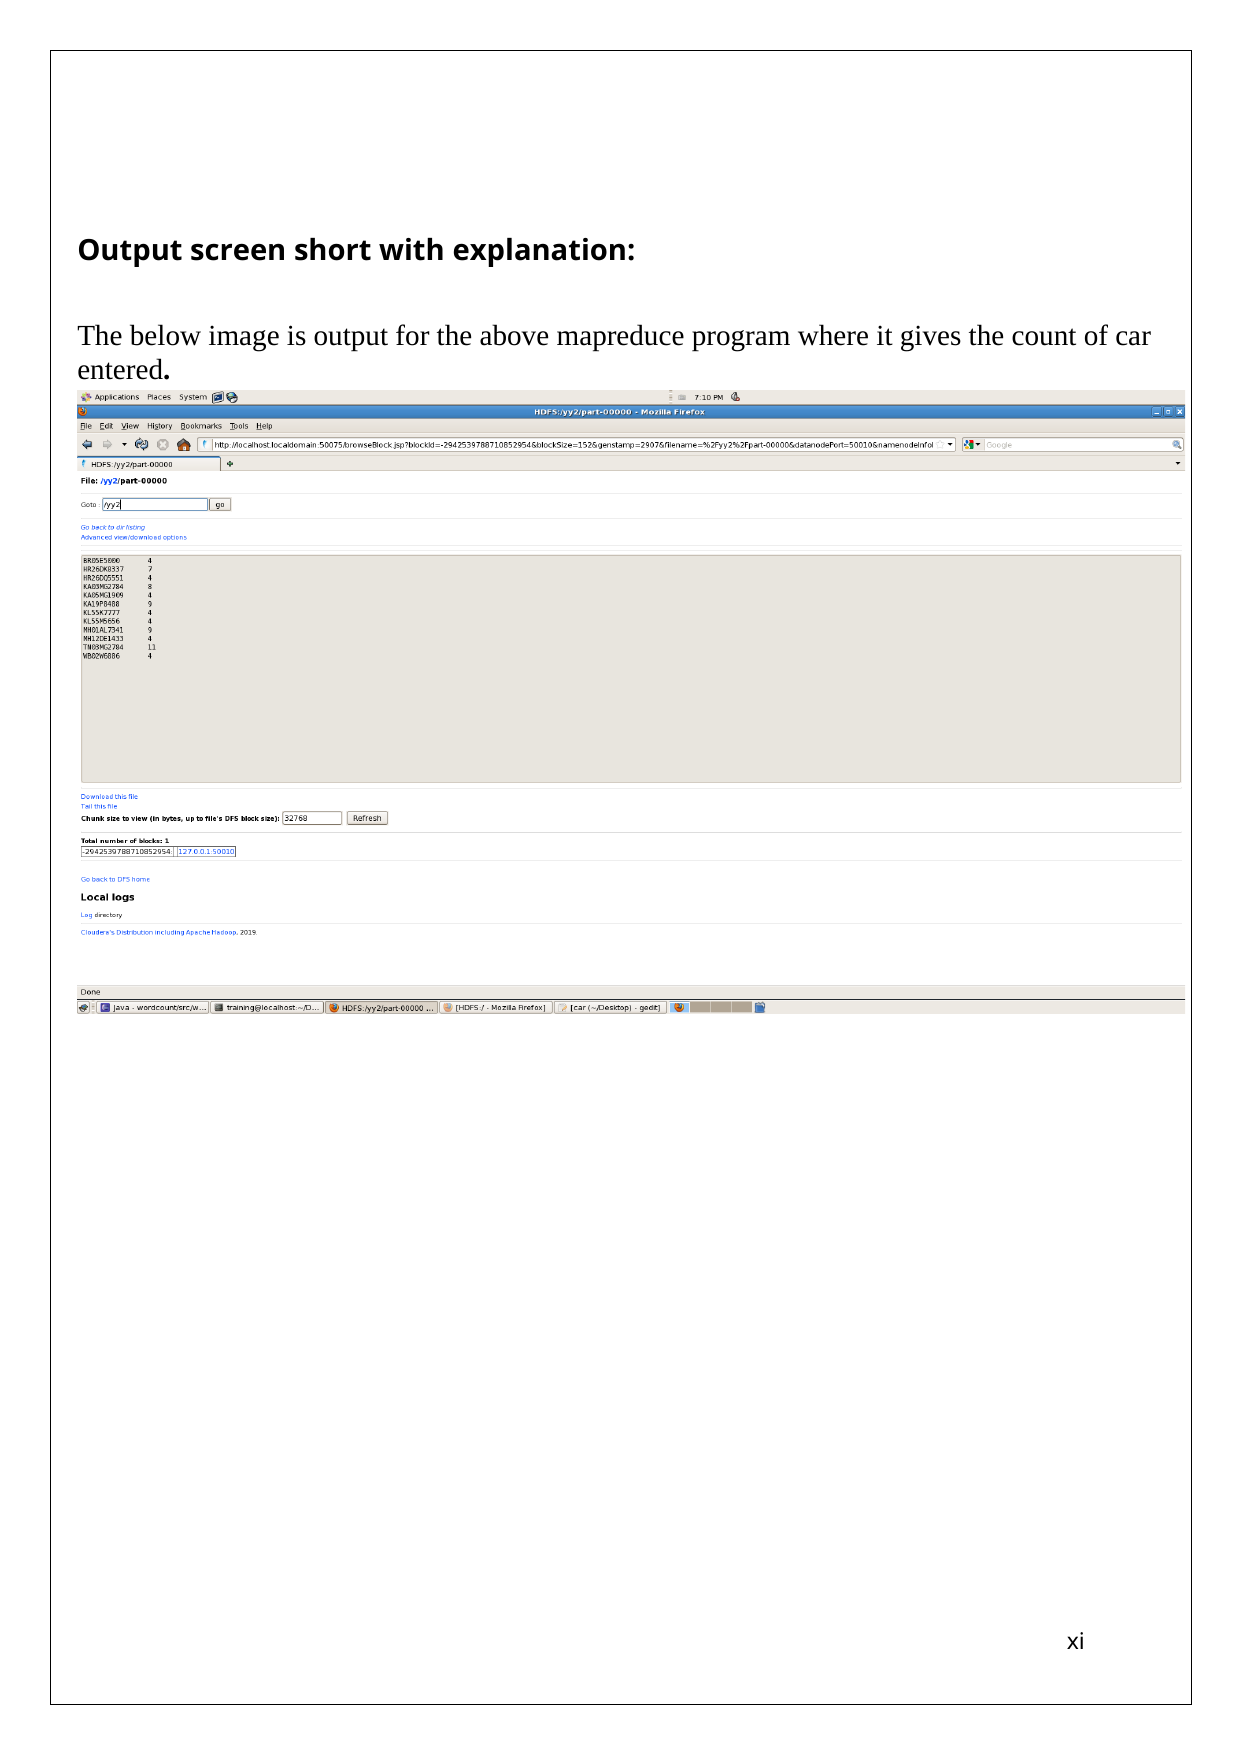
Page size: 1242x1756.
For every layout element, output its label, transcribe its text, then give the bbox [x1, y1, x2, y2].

text Output screen short with explanation: [77, 229, 1185, 269]
text The below image is output for the above mapreduce program where it gives the count of car entered. [77, 318, 1185, 386]
picture [77, 390, 1186, 1014]
